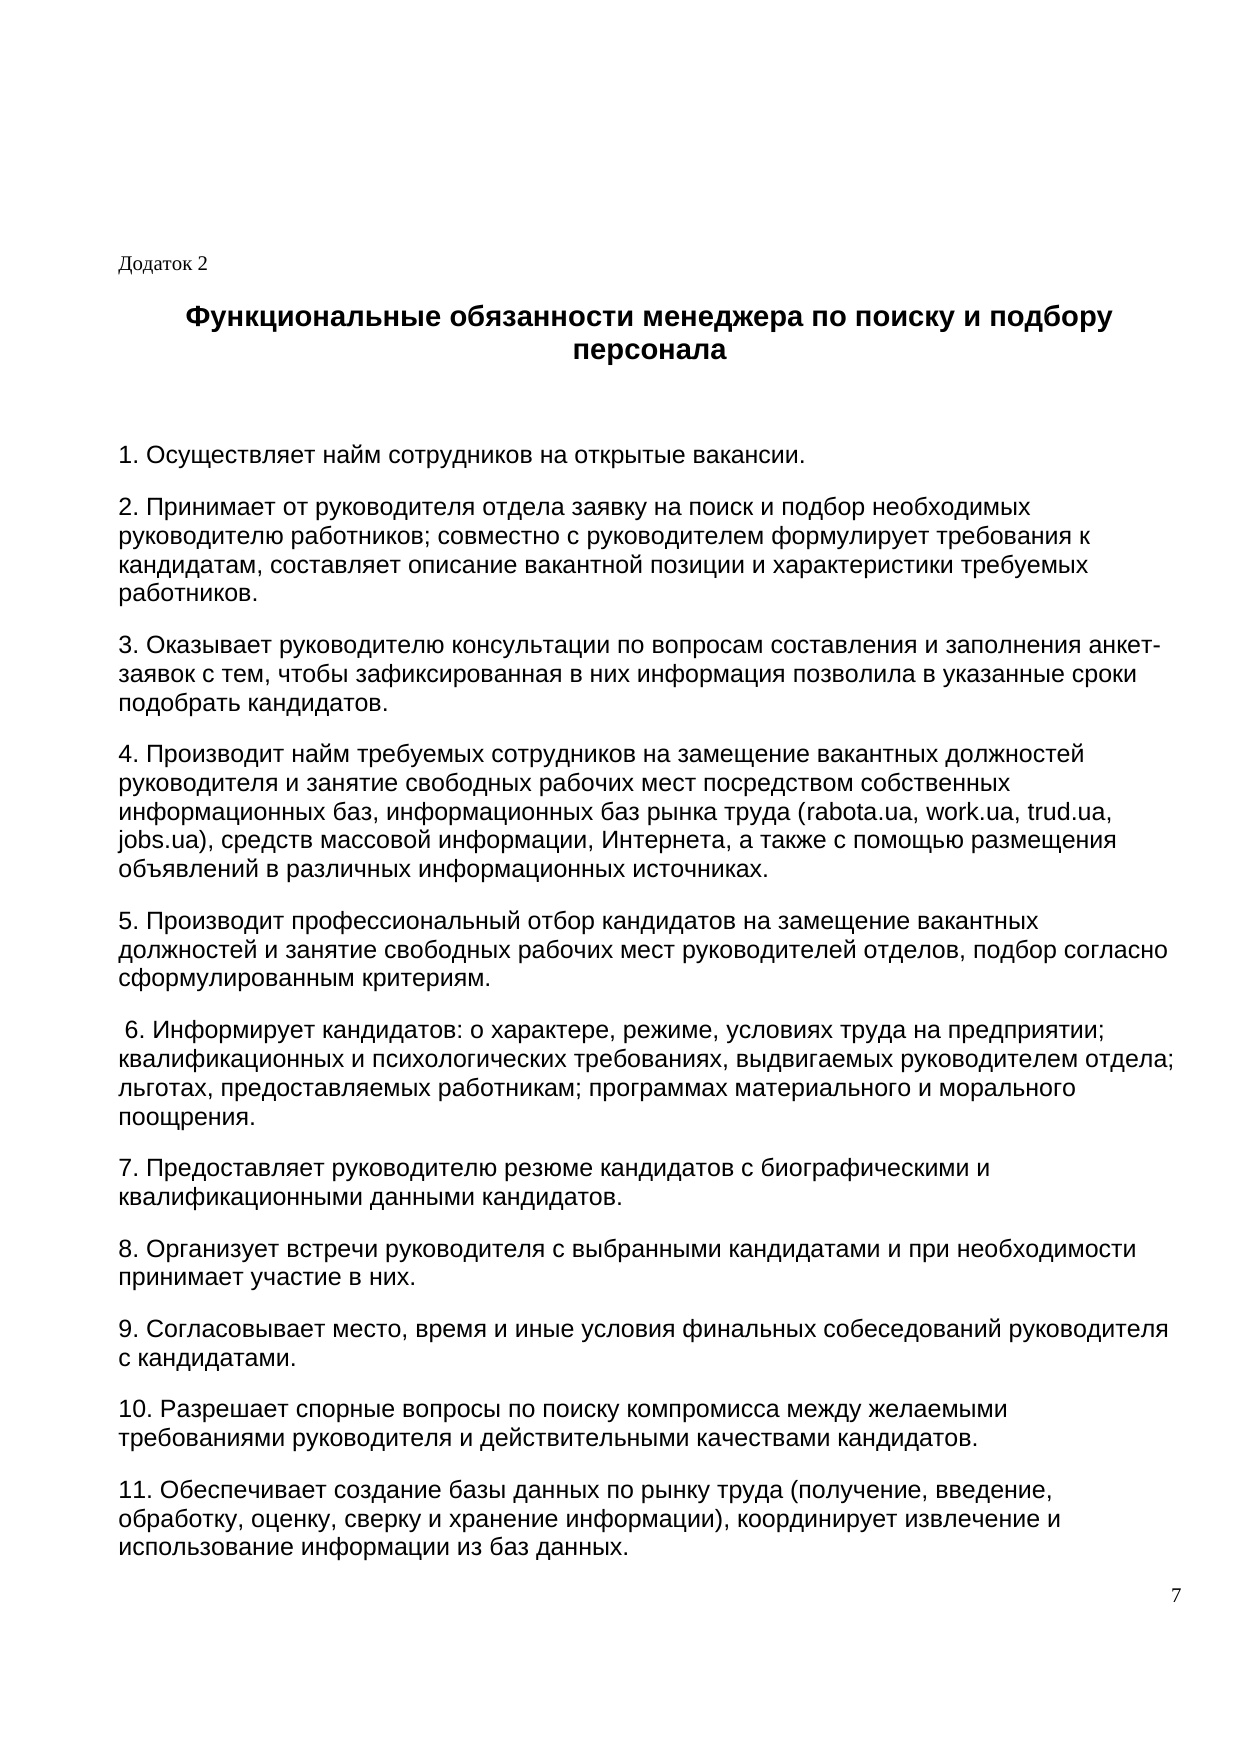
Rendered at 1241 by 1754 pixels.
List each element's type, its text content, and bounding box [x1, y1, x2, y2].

text 6. Информирует кандидатов: о характере, режиме, условиях труда на предприятии; квалификационных и психологических требованиях, выдвигаемых руководителем отдела; льготах, предоставляемых работникам; программах материального и морального поощрения. [118, 1015, 1181, 1130]
text 1. Осуществляет найм сотрудников на открытые вакансии. [118, 441, 1181, 469]
text 2. Принимает от руководителя отдела заявку на поиск и подбор необходимых руководителю работников; совместно с руководителем формулирует требования к кандидатам, составляет описание вакантной позиции и характеристики требуемых работников. [118, 492, 1181, 607]
text 8. Организует встречи руководителя с выбранными кандидатами и при необходимости принимает участие в них. [118, 1233, 1181, 1291]
text 9. Согласовывает место, время и иные условия финальных собеседований руководителя с кандидатами. [118, 1314, 1181, 1371]
text 11. Обеспечивает создание базы данных по рынку труда (получение, введение, обработку, оценку, сверку и хранение информации), координирует извлечение и использование информации из баз данных. [118, 1475, 1181, 1561]
text Додаток 2 [118, 251, 1181, 275]
text 3. Оказывает руководителю консультации по вопросам составления и заполнения анкет-заявок с тем, чтобы зафиксированная в них информация позволила в указанные сроки подобрать кандидатов. [118, 630, 1181, 716]
text 4. Производит найм требуемых сотрудников на замещение вакантных должностей руководителя и занятие свободных рабочих мест посредством собственных информационных баз, информационных баз рынка труда (rabota.ua, work.ua, trud.ua, jobs.ua), средств массовой информации, Интернета, а также с помощью размещения объявлений в различных информационных источниках. [118, 739, 1181, 883]
text Функциональные обязанности менеджера по поиску и подбору персонала [118, 299, 1181, 366]
text 7. Предоставляет руководителю резюме кандидатов с биографическими и квалификационными данными кандидатов. [118, 1153, 1181, 1211]
text 5. Производит профессиональный отбор кандидатов на замещение вакантных должностей и занятие свободных рабочих мест руководителей отделов, подбор согласно сформулированным критериям. [118, 906, 1181, 992]
text 10. Разрешает спорные вопросы по поиску компромисса между желаемыми требованиями руководителя и действительными качествами кандидатов. [118, 1394, 1181, 1452]
